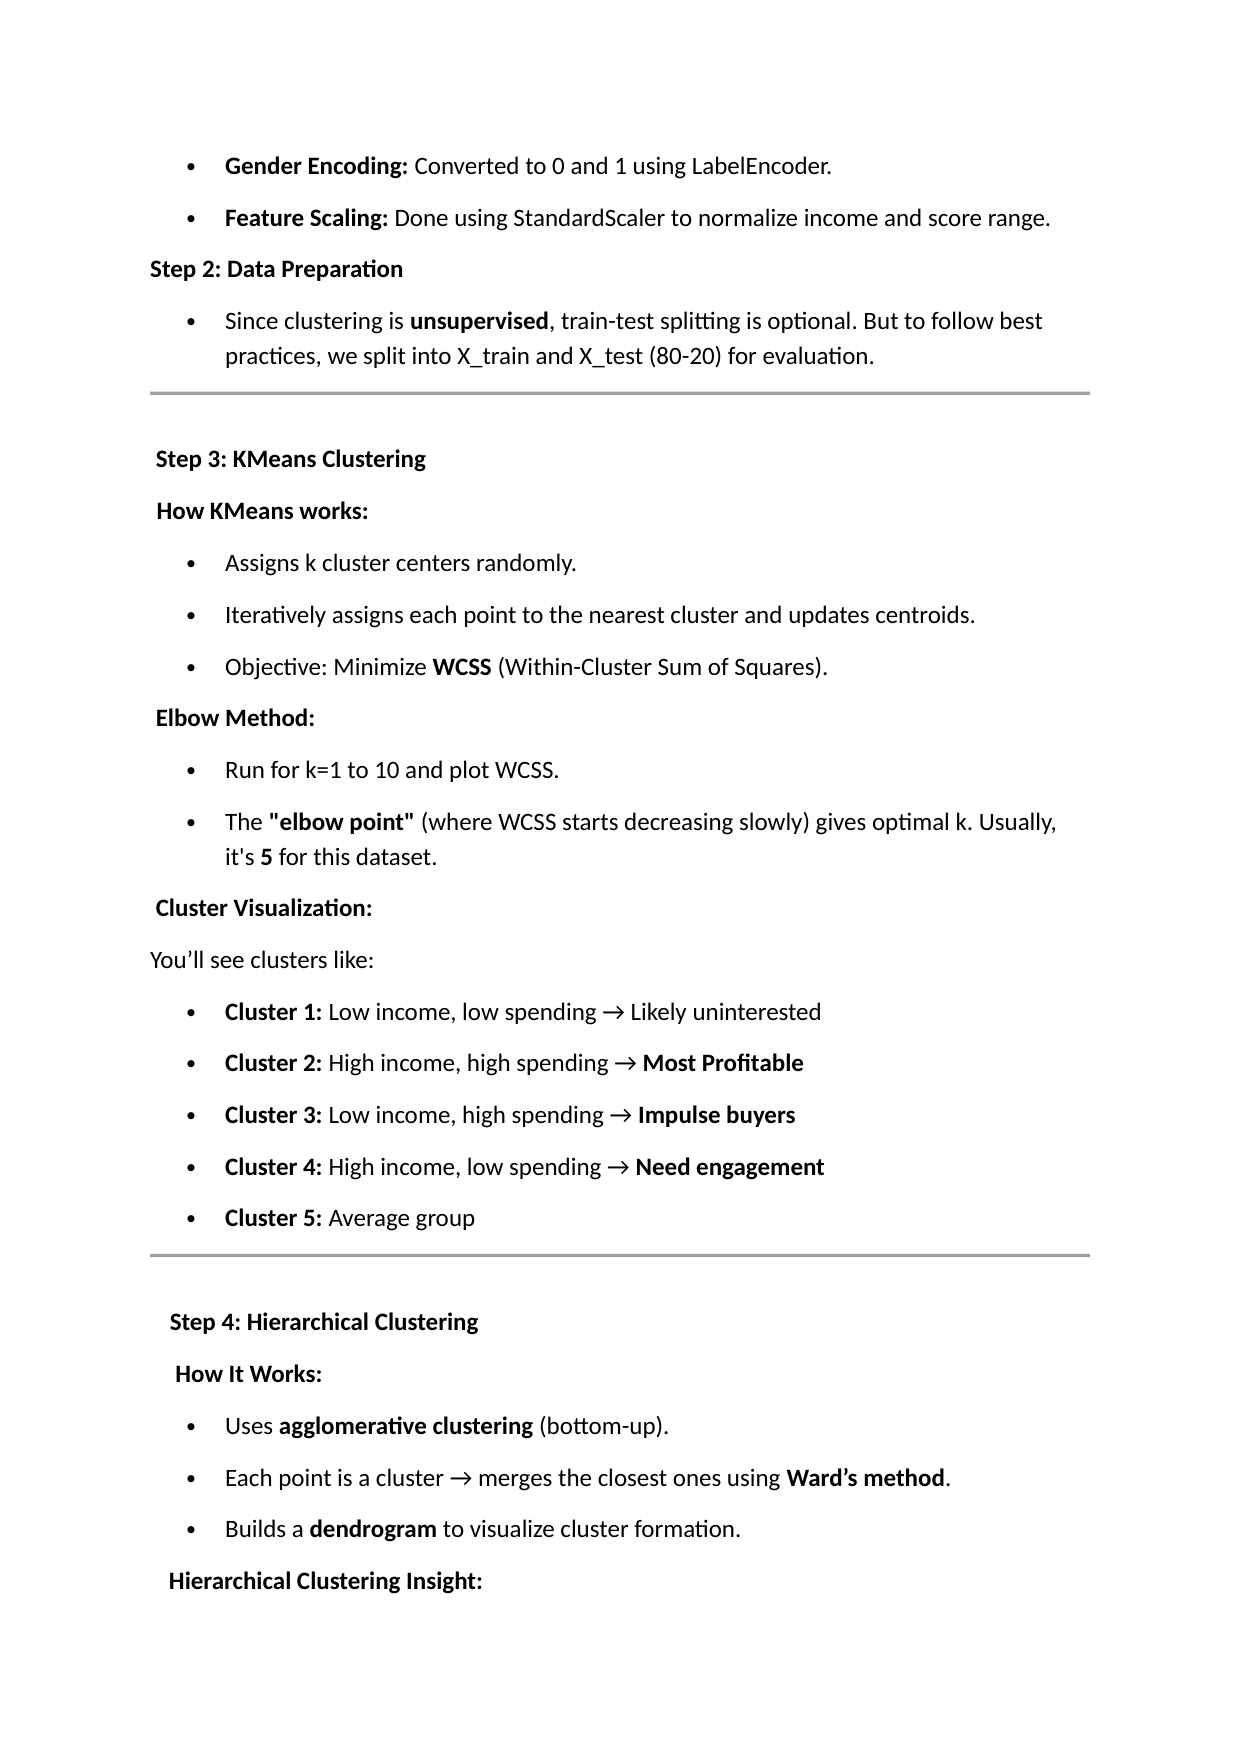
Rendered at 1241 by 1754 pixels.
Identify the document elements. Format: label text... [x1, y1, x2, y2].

text Hierarchical Clustering Insight: [150, 1565, 1090, 1596]
list Each point is a cluster → merges the closest ones using Ward’s method. [187, 1462, 1090, 1492]
text Step 2: Data Preparation [150, 253, 1090, 284]
text Elbow Method: [150, 702, 1090, 733]
list Since clustering is unsupervised, train-test splitting is optional. But to follow best practices, we split into X_train and X_test (80-20) for evaluation. [187, 305, 1090, 371]
text You’ll see clusters like: [150, 944, 1090, 974]
list Cluster 3: Low income, high spending → Impulse buyers [187, 1099, 1090, 1129]
text Cluster Visualization: [150, 892, 1090, 923]
list Assigns k cluster centers randomly. [187, 547, 1090, 578]
list Builds a dendrogram to visualize cluster formation. [187, 1513, 1090, 1544]
list Cluster 5: Average group [187, 1202, 1090, 1233]
list Iteratively assigns each point to the nearest cluster and updates centroids. [187, 599, 1090, 629]
list Cluster 4: High income, low spending → Need engagement [187, 1151, 1090, 1181]
list Cluster 1: Low income, low spending → Likely uninterested [187, 996, 1090, 1026]
list Cluster 2: High income, high spending → Most Profitable [187, 1047, 1090, 1078]
list Objective: Minimize WCSS (Within-Cluster Sum of Squares). [187, 651, 1090, 681]
list The "elbow point" (where WCSS starts decreasing slowly) gives optimal k. Usually, it's 5 for this dataset. [187, 806, 1090, 871]
list Gender Encoding: Converted to 0 and 1 using LabelEncoder. [187, 150, 1090, 181]
list Run for k=1 to 10 and plot WCSS. [187, 754, 1090, 784]
text Step 4: Hierarchical Clustering [150, 1306, 1090, 1336]
text Step 3: KMeans Clustering [150, 443, 1090, 474]
text How It Works: [150, 1358, 1090, 1388]
text How KMeans works: [150, 495, 1090, 526]
list Feature Scaling: Done using StandardScaler to normalize income and score range. [187, 202, 1090, 232]
list Uses agglomerative clustering (bottom-up). [187, 1410, 1090, 1441]
